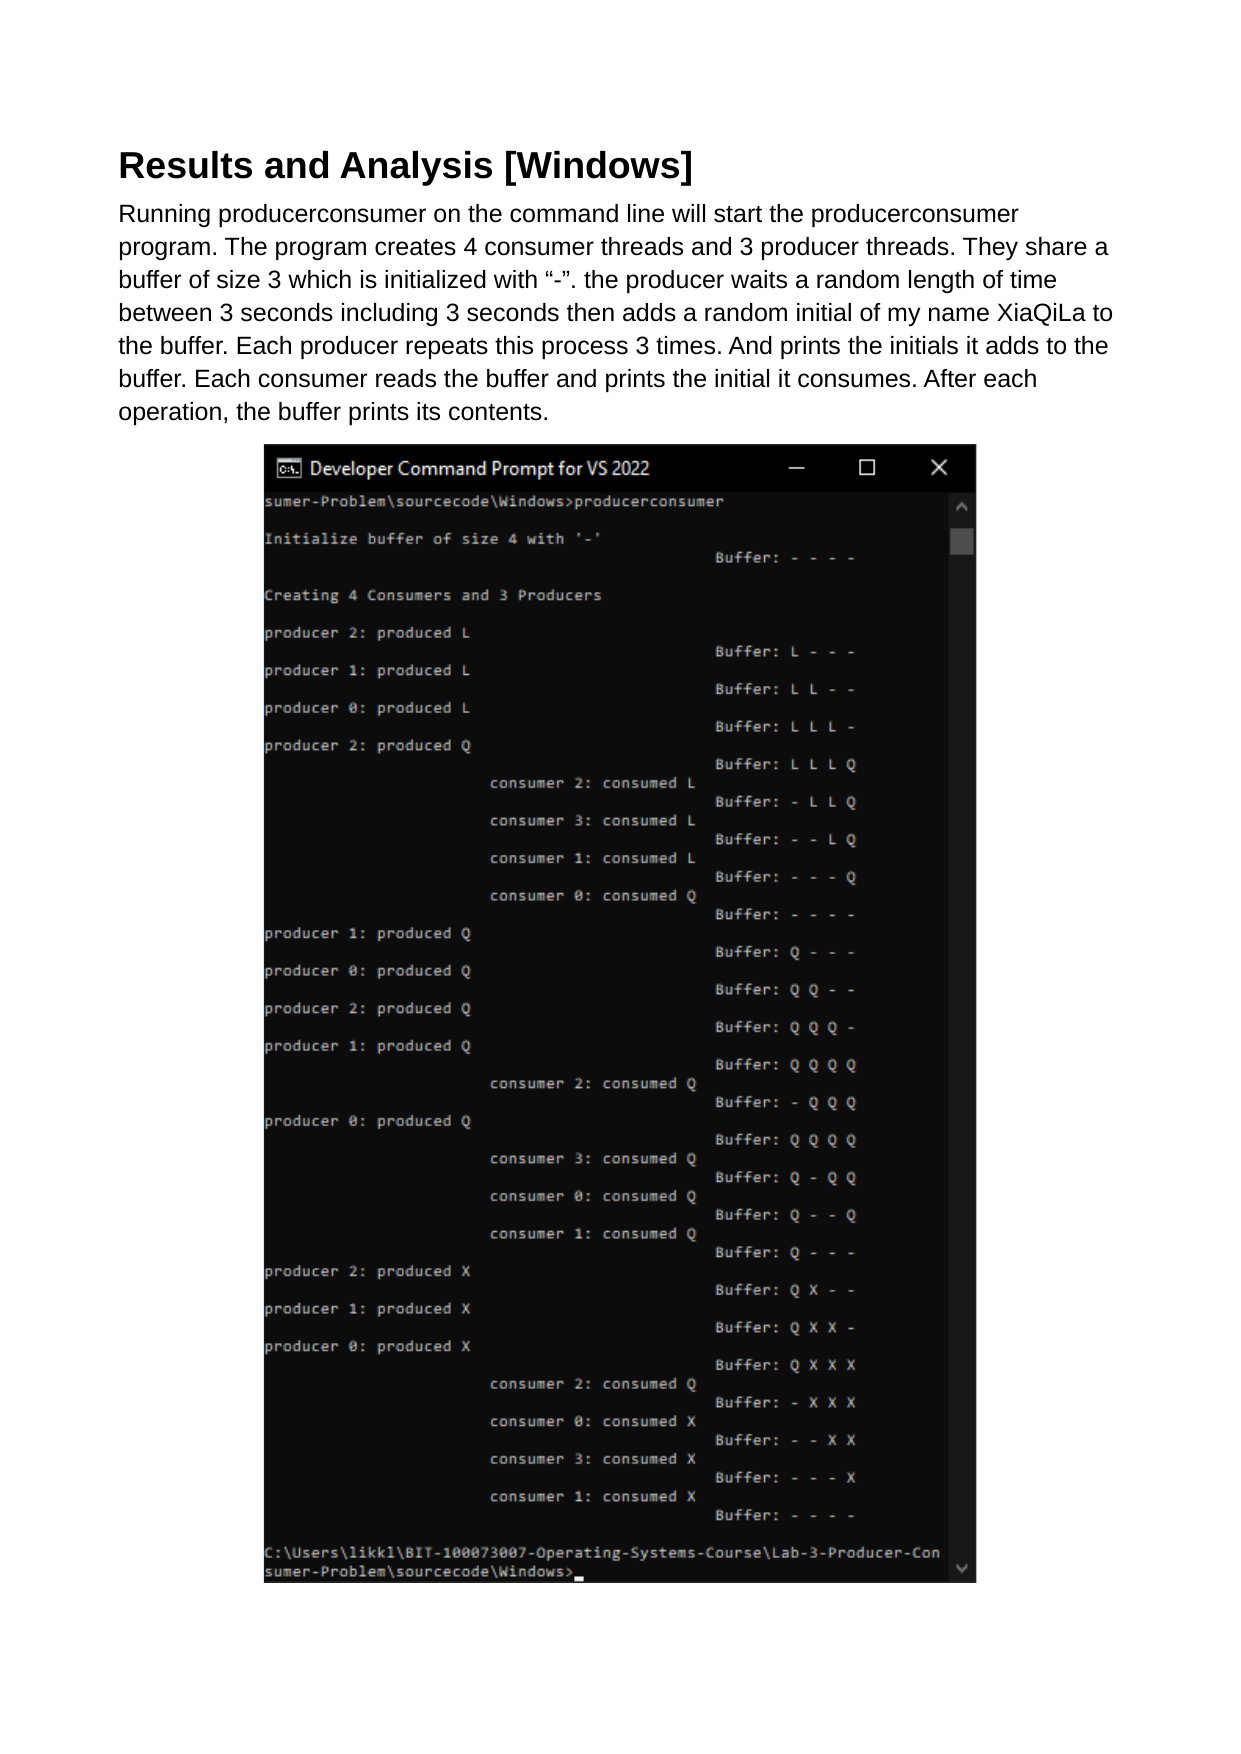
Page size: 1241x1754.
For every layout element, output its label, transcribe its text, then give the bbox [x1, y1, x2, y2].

subtitle Results and Analysis [Windows] [118, 143, 1122, 186]
picture [263, 444, 977, 1583]
text Running producerconsumer on the command line will start the producerconsumer program. The program creates 4 consumer threads and 3 producer threads. They share a buffer of size 3 which is initialized with “-”. the producer waits a random length of time between 3 seconds including 3 seconds then adds a random initial of my name XiaQiLa to the buffer. Each producer repeats this process 3 times. And prints the initials it adds to the buffer. Each consumer reads the buffer and prints the initial it consumes. After each operation, the buffer prints its contents. [118, 199, 1122, 426]
